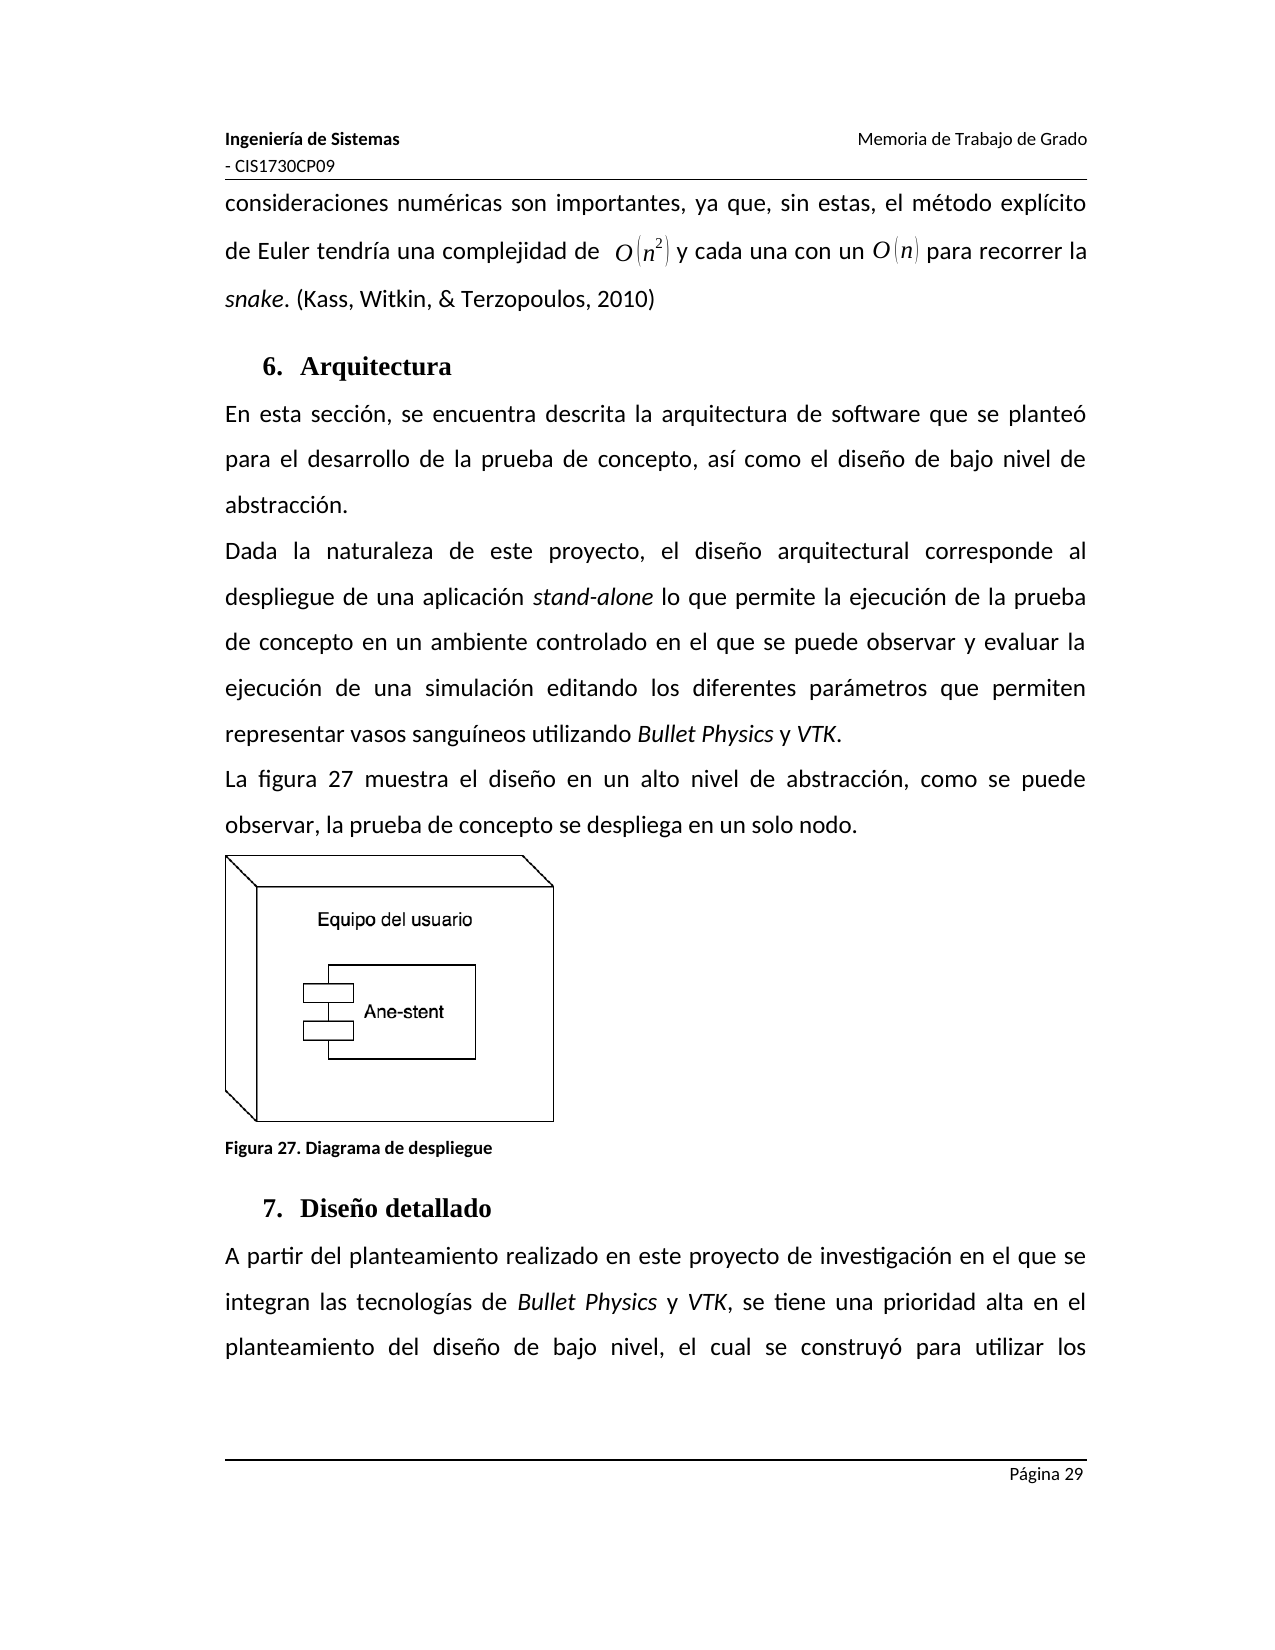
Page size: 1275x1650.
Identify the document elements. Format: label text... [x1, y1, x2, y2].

text La figura 27 muestra el diseño en un alto nivel de abstracción, como se puede observar, la prueba de concepto se despliega en un solo nodo. [225, 764, 1087, 840]
text En esta sección, se encuentra descrita la arquitectura de software que se planteó para el desarrollo de la prueba de concepto, así como el diseño de bajo nivel de abstracción. [225, 398, 1087, 520]
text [225, 1240, 1087, 1362]
text Figura 27. Diagrama de despliegue [225, 1136, 1087, 1159]
subtitle Diseño detallado [262, 1192, 1087, 1223]
picture [225, 855, 554, 1122]
subtitle Arquitectura [262, 349, 1087, 381]
text Dada la naturaleza de este proyecto, el diseño arquitectural corresponde al despliegue de una aplicación stand-alone lo que permite la ejecución de la prueba de concepto en un ambiente controlado en el que se puede observar y evaluar la ejecución de una simulación editando los diferentes parámetros que permiten representar vasos sanguíneos utilizando Bullet Physics y VTK. [225, 535, 1087, 748]
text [225, 187, 1087, 313]
